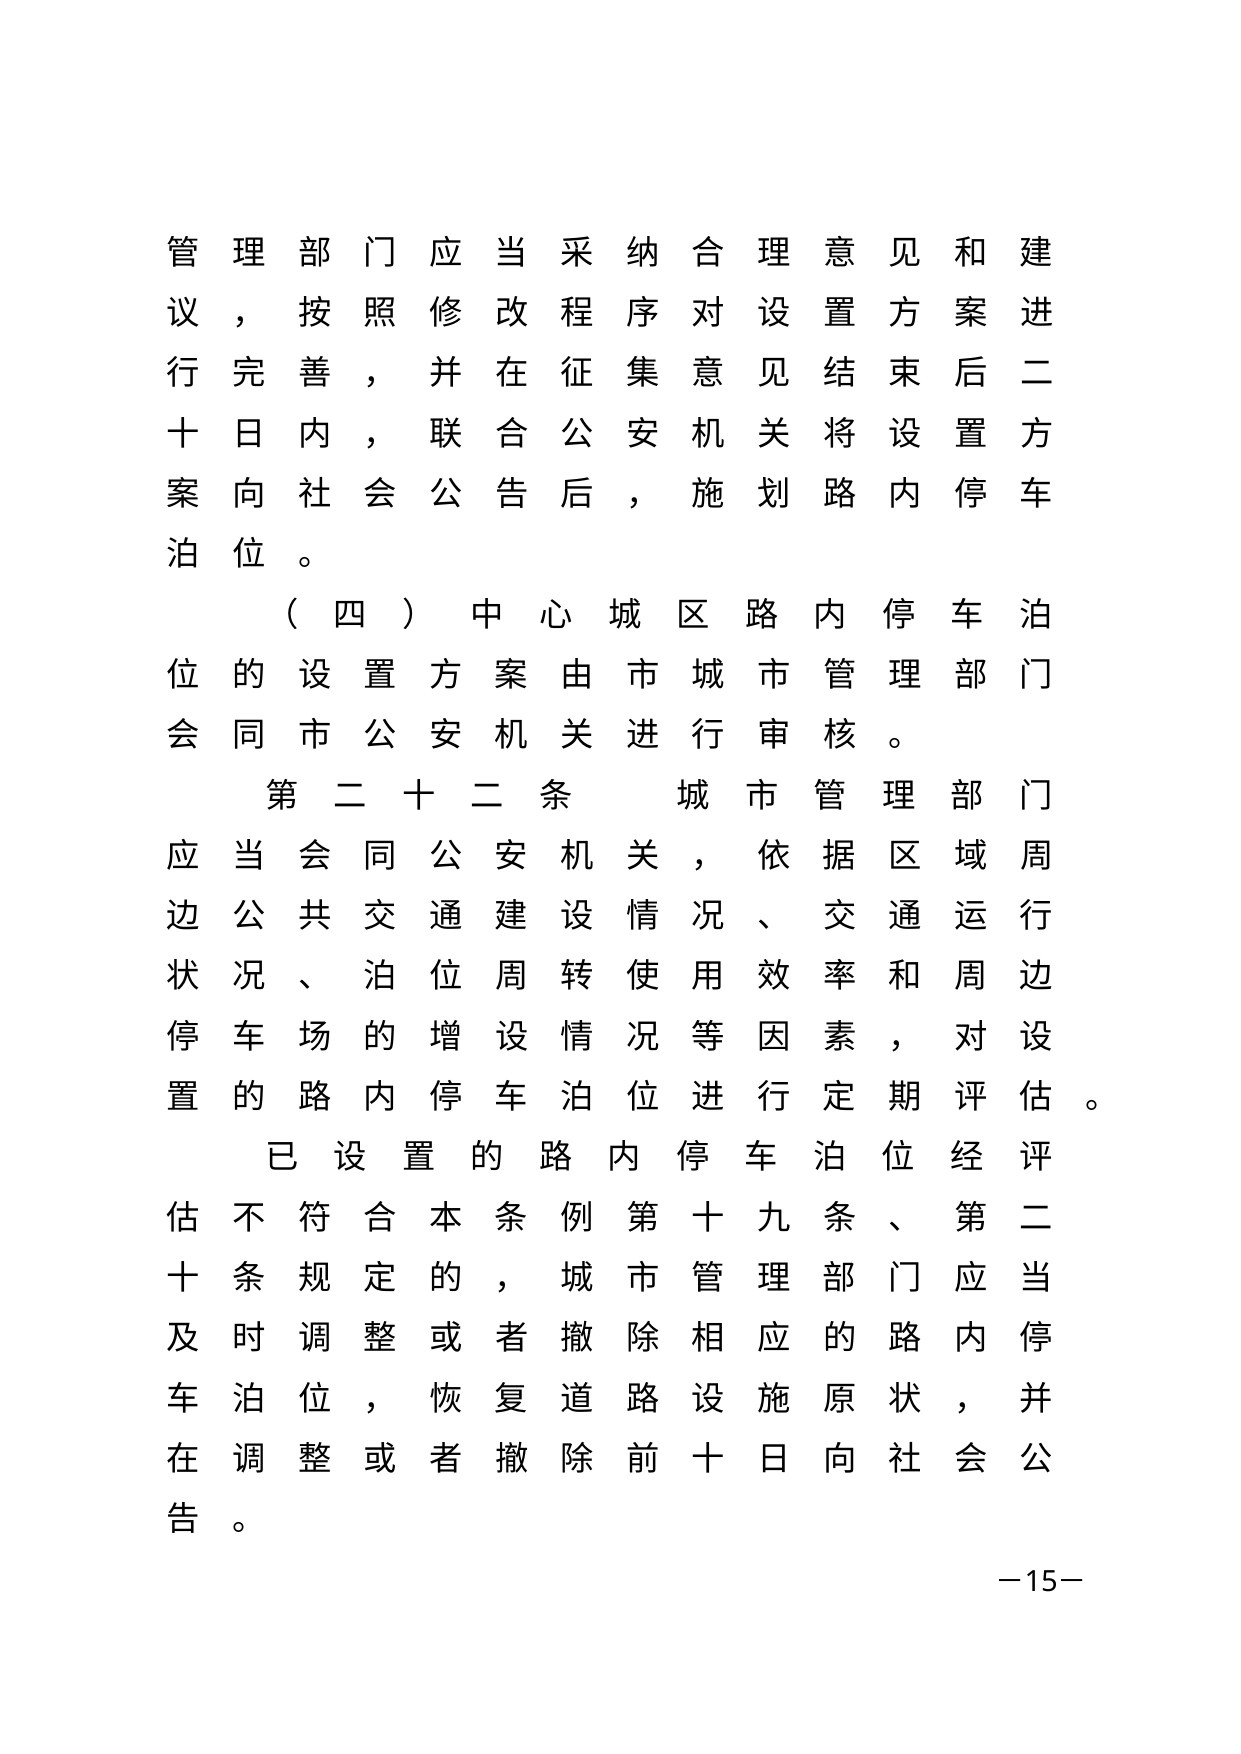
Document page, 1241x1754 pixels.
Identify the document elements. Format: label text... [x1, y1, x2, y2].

text （四）中心城区路内停车泊位的设置方案由市城市管理部门会同市公安机关进行审核。 [167, 581, 1085, 762]
text 第二十二条 城市管理部门应当会同公安机关，依据区域周边公共交通建设情况、交通运行状况、泊位周转使用效率和周边停车场的增设情况等因素，对设置的路内停车泊位进行定期评估。 [167, 762, 1085, 1124]
text （三）区县（自治县）城市管理部门应当采纳合理意见和建议，按照修改程序对设置方案进行完善，并在征集意见结束后二十日内，联合公安机关将设置方案向社会公告后，施划路内停车泊位。 [167, 219, 1085, 581]
text 已设置的路内停车泊位经评估不符合本条例第十九条、第二十条规定的，城市管理部门应当及时调整或者撤除相应的路内停车泊位，恢复道路设施原状，并在调整或者撤除前十日向社会公告。 [167, 1124, 1085, 1546]
